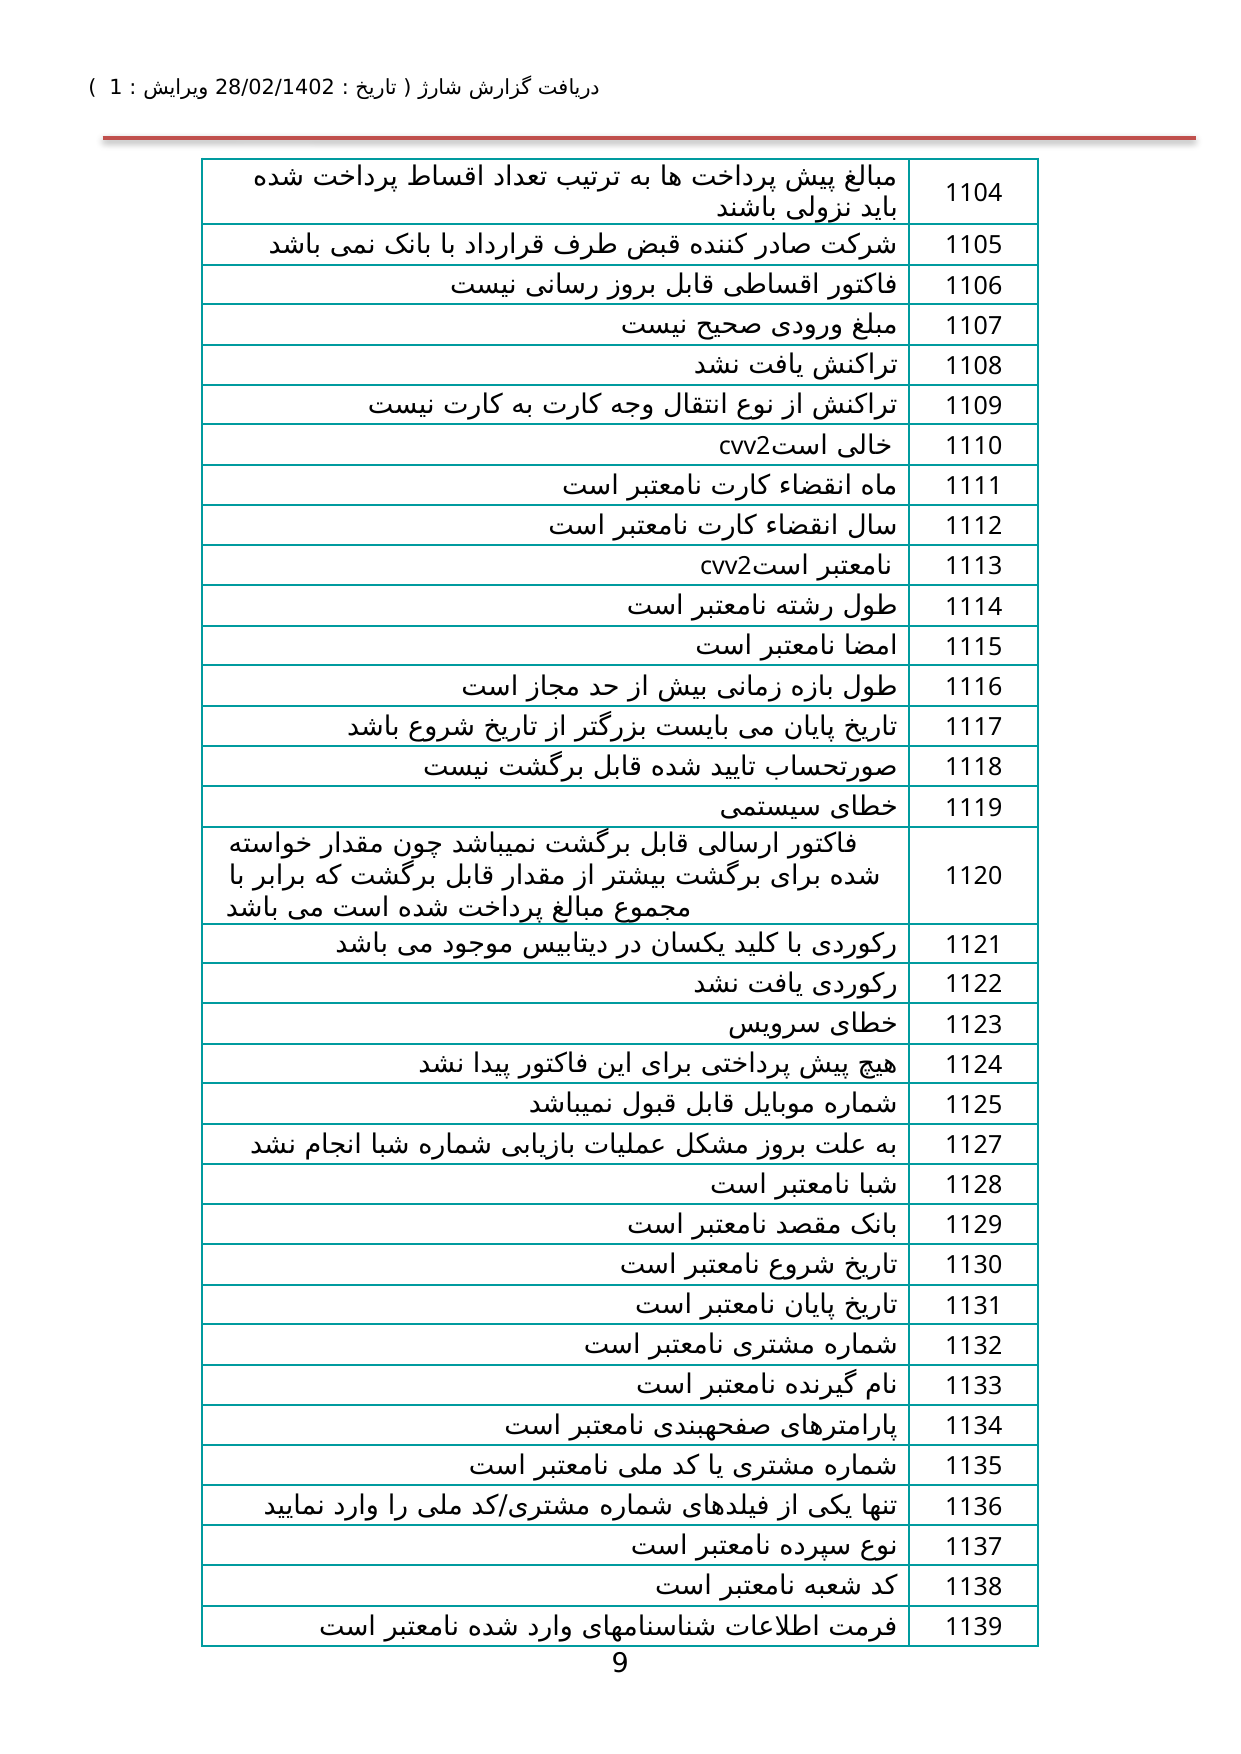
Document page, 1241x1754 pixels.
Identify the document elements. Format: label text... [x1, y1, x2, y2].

table_cell خطای سرویس [203, 1004, 908, 1042]
table_cell شرکت صادر کننده قبض طرف قرارداد با بانک نمی باشد [203, 225, 908, 263]
table_cell شبا نامعتبر است [203, 1165, 908, 1203]
table_cell تراکنش از نوع انتقال وجه کارت به کارت نیست [203, 386, 908, 423]
table_cell 1116 [910, 666, 1037, 705]
table_cell 1120 [910, 828, 1037, 922]
table_cell 1114 [910, 586, 1037, 624]
table_cell شماره مشتری یا کد ملی نامعتبر است [203, 1446, 908, 1484]
table_cell 1131 [910, 1286, 1037, 1323]
table_cell طول بازه زمانی بیش از حد مجاز است [203, 666, 908, 705]
table_cell 1109 [910, 386, 1037, 423]
table_cell 1136 [910, 1486, 1037, 1524]
table_cell مبلغ ورودی صحیح نیست [203, 305, 908, 344]
table_cell فرمت اطلاعات شناسنامهای وارد شده نامعتبر است [203, 1607, 908, 1644]
table_cell به علت بروز مشکل عملیات بازیابی شماره شبا انجام نشد [203, 1125, 908, 1163]
table_cell بانک مقصد نامعتبر است [203, 1205, 908, 1243]
table_cell 1129 [910, 1205, 1037, 1243]
table_cell مبالغ پیش پرداخت ها به ترتیب تعداد اقساط پرداخت شده باید نزولی باشند [203, 160, 908, 223]
table_cell 1110 [910, 425, 1037, 464]
table_cell 1113 [910, 546, 1037, 584]
table_cell پارامترهای صفحهبندی نامعتبر است [203, 1406, 908, 1444]
table_cell 1107 [910, 305, 1037, 344]
table_cell صورتحساب تایید شده قابل برگشت نیست [203, 747, 908, 785]
table_cell 1135 [910, 1446, 1037, 1484]
table_cell 1117 [910, 707, 1037, 744]
table_cell 1112 [910, 506, 1037, 544]
table_cell 1127 [910, 1125, 1037, 1163]
table_cell 1115 [910, 627, 1037, 664]
table_cell 1133 [910, 1366, 1037, 1403]
table_cell 1108 [910, 346, 1037, 383]
table_cell 1132 [910, 1325, 1037, 1364]
table_cell فاکتور ارسالی قابل برگشت نمیباشد چون مقدار خواسته شده برای برگشت بیشتر از مقدار قابل برگشت که برابر با مجموع مبالغ پرداخت شده است می باشد [203, 828, 908, 922]
table_cell تاریخ پایان نامعتبر است [203, 1286, 908, 1323]
table_cell تنها یکی از فیلدهای شماره مشتری/کد ملی را وارد نمایید [203, 1486, 908, 1524]
table_cell 1122 [910, 964, 1037, 1002]
table_cell رکوردی یافت نشد [203, 964, 908, 1002]
table_cell 1121 [910, 925, 1037, 962]
table_cell خطای سیستمی [203, 787, 908, 826]
table_cell 1134 [910, 1406, 1037, 1444]
table_cell فاکتور اقساطی قابل بروز رسانی نیست [203, 266, 908, 303]
table_cell نامعتبر استcvv2 [203, 546, 908, 584]
table_cell نام گیرنده نامعتبر است [203, 1366, 908, 1403]
table_cell 1130 [910, 1245, 1037, 1283]
table_cell 1123 [910, 1004, 1037, 1042]
table_cell 1137 [910, 1526, 1037, 1564]
table_cell امضا نامعتبر است [203, 627, 908, 664]
table_cell رکوردی با کلید یکسان در دیتابیس موجود می باشد [203, 925, 908, 962]
table_cell 1111 [910, 466, 1037, 504]
table_cell 1125 [910, 1084, 1037, 1123]
table_cell سال انقضاء کارت نامعتبر است [203, 506, 908, 544]
table_cell شماره موبایل قابل قبول نمیباشد [203, 1084, 908, 1123]
table_cell 1118 [910, 747, 1037, 785]
table_cell کد شعبه نامعتبر است [203, 1566, 908, 1605]
table_cell 1139 [910, 1607, 1037, 1644]
table_cell طول رشته نامعتبر است [203, 586, 908, 624]
table_cell 1105 [910, 225, 1037, 263]
table_cell تاریخ پایان می بایست بزرگتر از تاریخ شروع باشد [203, 707, 908, 744]
table_cell تراکنش یافت نشد [203, 346, 908, 383]
table_cell 1128 [910, 1165, 1037, 1203]
table_cell تاریخ شروع نامعتبر است [203, 1245, 908, 1283]
table_cell شماره مشتری نامعتبر است [203, 1325, 908, 1364]
table_cell نوع سپرده نامعتبر است [203, 1526, 908, 1564]
table_cell 1124 [910, 1045, 1037, 1082]
table_cell خالی استcvv2 [203, 425, 908, 464]
table_cell 1138 [910, 1566, 1037, 1605]
table_cell هیچ پیش پرداختی برای این فاکتور پیدا نشد [203, 1045, 908, 1082]
table_cell 1119 [910, 787, 1037, 826]
table_cell ماه انقضاء کارت نامعتبر است [203, 466, 908, 504]
table_cell 1106 [910, 266, 1037, 303]
table_cell 1104 [910, 160, 1037, 223]
